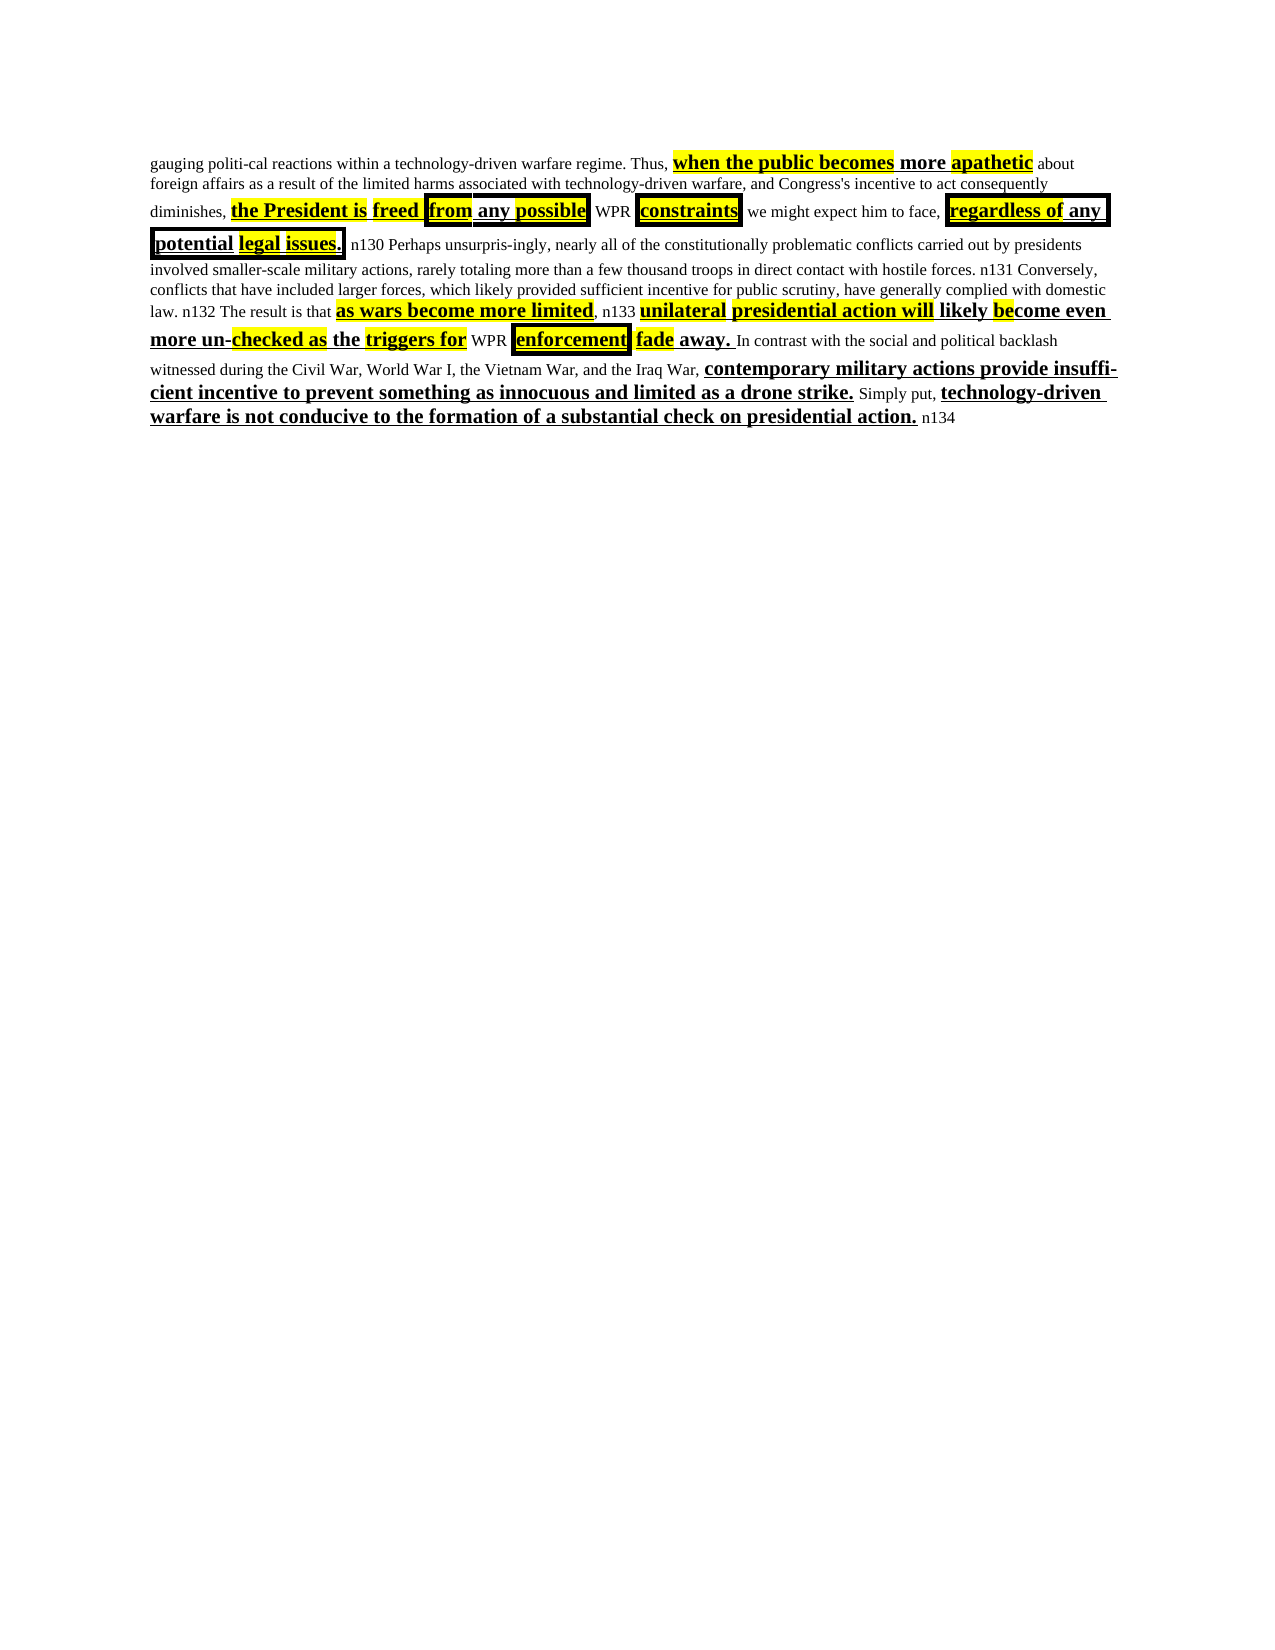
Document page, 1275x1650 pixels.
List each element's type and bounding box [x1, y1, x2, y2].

text [150, 150, 1125, 428]
